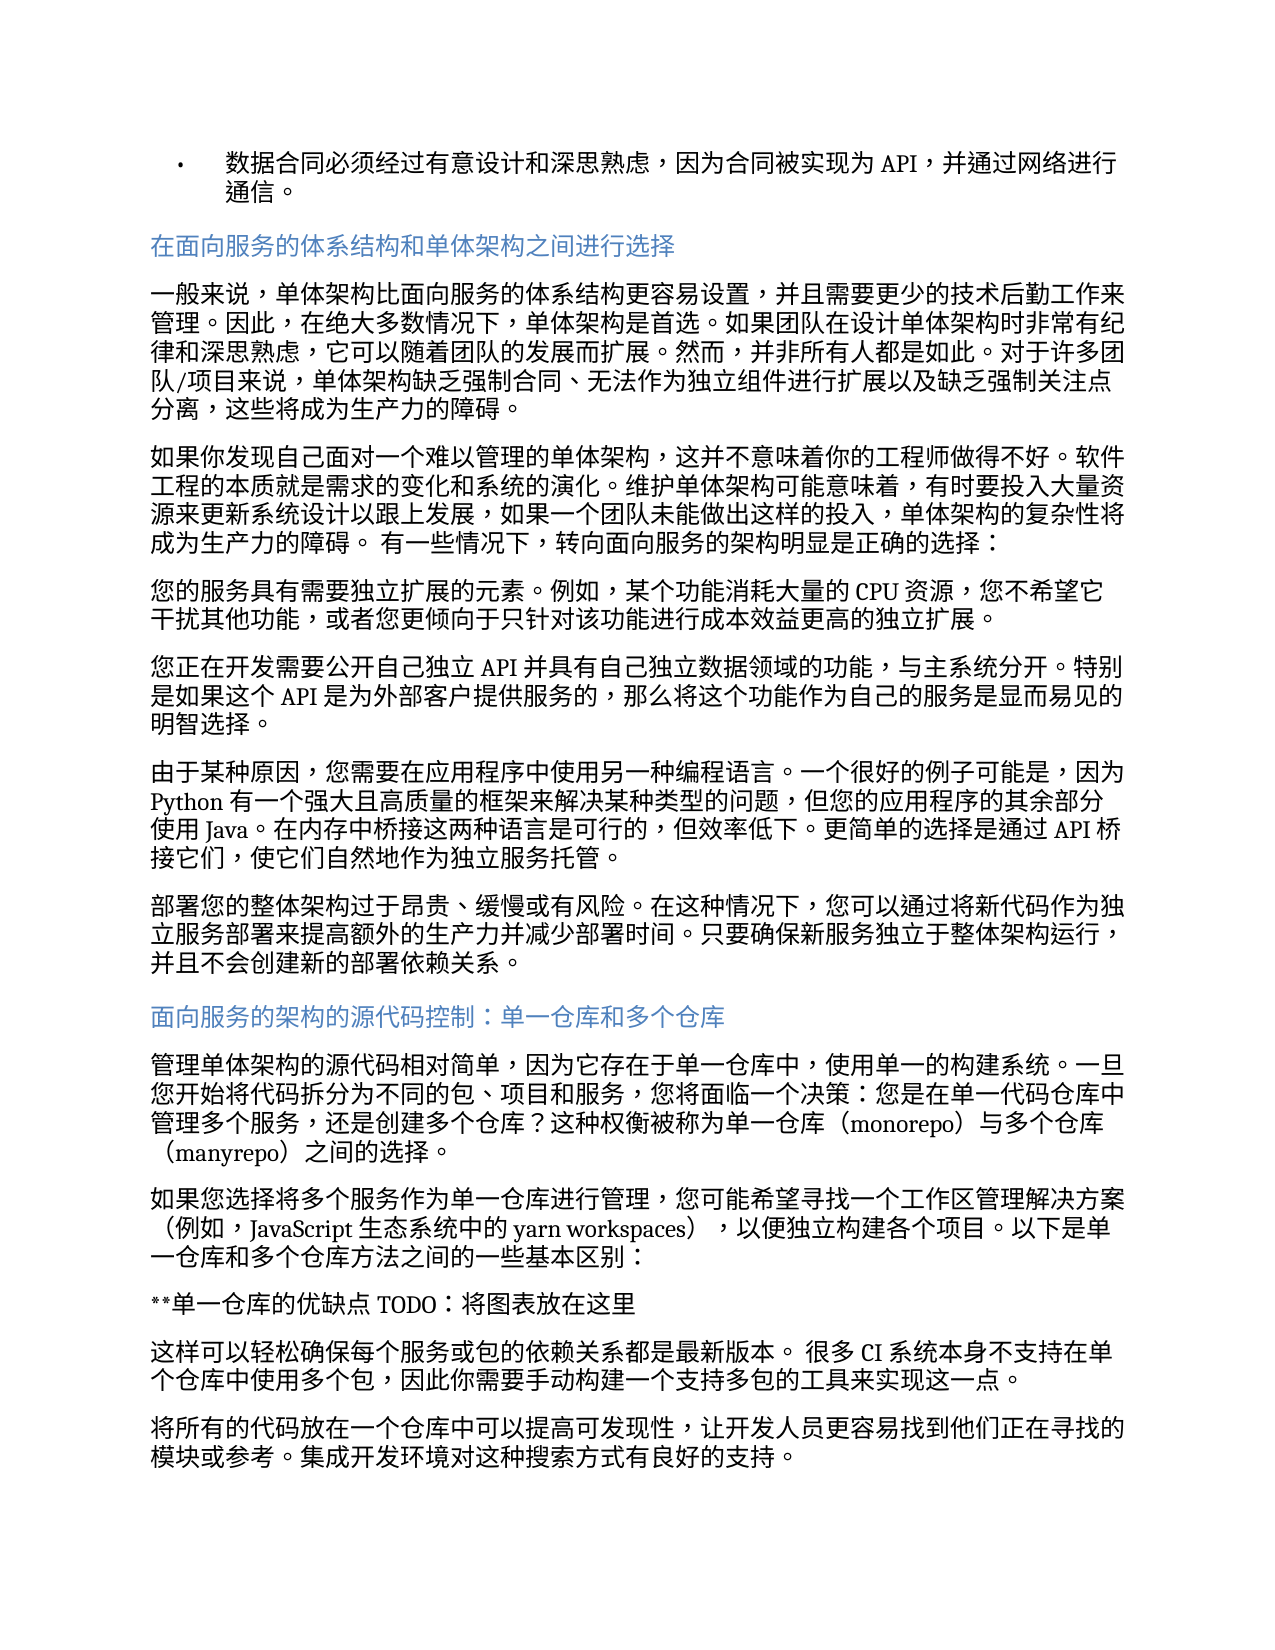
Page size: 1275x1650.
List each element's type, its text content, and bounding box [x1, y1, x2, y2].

text 部署您的整体架构过于昂贵、缓慢或有风险。在这种情况下，您可以通过将新代码作为独立服务部署来提高额外的生产力并减少部署时间。只要确保新服务独立于整体架构运行，并且不会创建新的部署依赖关系。 [150, 892, 1125, 979]
subtitle 面向服务的架构的源代码控制：单一仓库和多个仓库 [150, 999, 1125, 1033]
text 这样可以轻松确保每个服务或包的依赖关系都是最新版本。 很多 CI 系统本身不支持在单个仓库中使用多个包，因此你需要手动构建一个支持多包的工具来实现这一点。 [150, 1338, 1125, 1396]
subtitle 在面向服务的体系结构和单体架构之间进行选择 [150, 228, 1125, 262]
text 由于某种原因，您需要在应用程序中使用另一种编程语言。一个很好的例子可能是，因为 Python 有一个强大且高质量的框架来解决某种类型的问题，但您的应用程序的其余部分使用 Java。在内存中桥接这两种语言是可行的，但效率低下。更简单的选择是通过 API 桥接它们，使它们自然地作为独立服务托管。 [150, 759, 1125, 874]
text 一般来说，单体架构比面向服务的体系结构更容易设置，并且需要更少的技术后勤工作来管理。因此，在绝大多数情况下，单体架构是首选。如果团队在设计单体架构时非常有纪律和深思熟虑，它可以随着团队的发展而扩展。然而，并非所有人都是如此。对于许多团队/项目来说，单体架构缺乏强制合同、无法作为独立组件进行扩展以及缺乏强制关注点分离，这些将成为生产力的障碍。 [150, 281, 1125, 425]
text 将所有的代码放在一个仓库中可以提高可发现性，让开发人员更容易找到他们正在寻找的模块或参考。集成开发环境对这种搜索方式有良好的支持。 [150, 1415, 1125, 1472]
text 您的服务具有需要独立扩展的元素。例如，某个功能消耗大量的 CPU 资源，您不希望它干扰其他功能，或者您更倾向于只针对该功能进行成本效益更高的独立扩展。 [150, 577, 1125, 635]
text 如果您选择将多个服务作为单一仓库进行管理，您可能希望寻找一个工作区管理解决方案（例如，JavaScript 生态系统中的 yarn workspaces），以便独立构建各个项目。以下是单一仓库和多个仓库方法之间的一些基本区别： [150, 1186, 1125, 1272]
text 管理单体架构的源代码相对简单，因为它存在于单一仓库中，使用单一的构建系统。一旦您开始将代码拆分为不同的包、项目和服务，您将面临一个决策：您是在单一代码仓库中管理多个服务，还是创建多个仓库？这种权衡被称为单一仓库（monorepo）与多个仓库（manyrepo）之间的选择。 [150, 1052, 1125, 1167]
text 如果你发现自己面对一个难以管理的单体架构，这并不意味着你的工程师做得不好。软件工程的本质就是需求的变化和系统的演化。维护单体架构可能意味着，有时要投入大量资源来更新系统设计以跟上发展，如果一个团队未能做出这样的投入，单体架构的复杂性将成为生产力的障碍。 有一些情况下，转向面向服务的架构明显是正确的选择： [150, 444, 1125, 559]
text **单一仓库的优缺点 TODO：将图表放在这里 [150, 1291, 1125, 1320]
text 您正在开发需要公开自己独立 API 并具有自己独立数据领域的功能，与主系统分开。特别是如果这个 API 是为外部客户提供服务的，那么将这个功能作为自己的服务是显而易见的明智选择。 [150, 654, 1125, 740]
list 数据合同必须经过有意设计和深思熟虑，因为合同被实现为 API，并通过网络进行通信。 [175, 150, 1125, 207]
